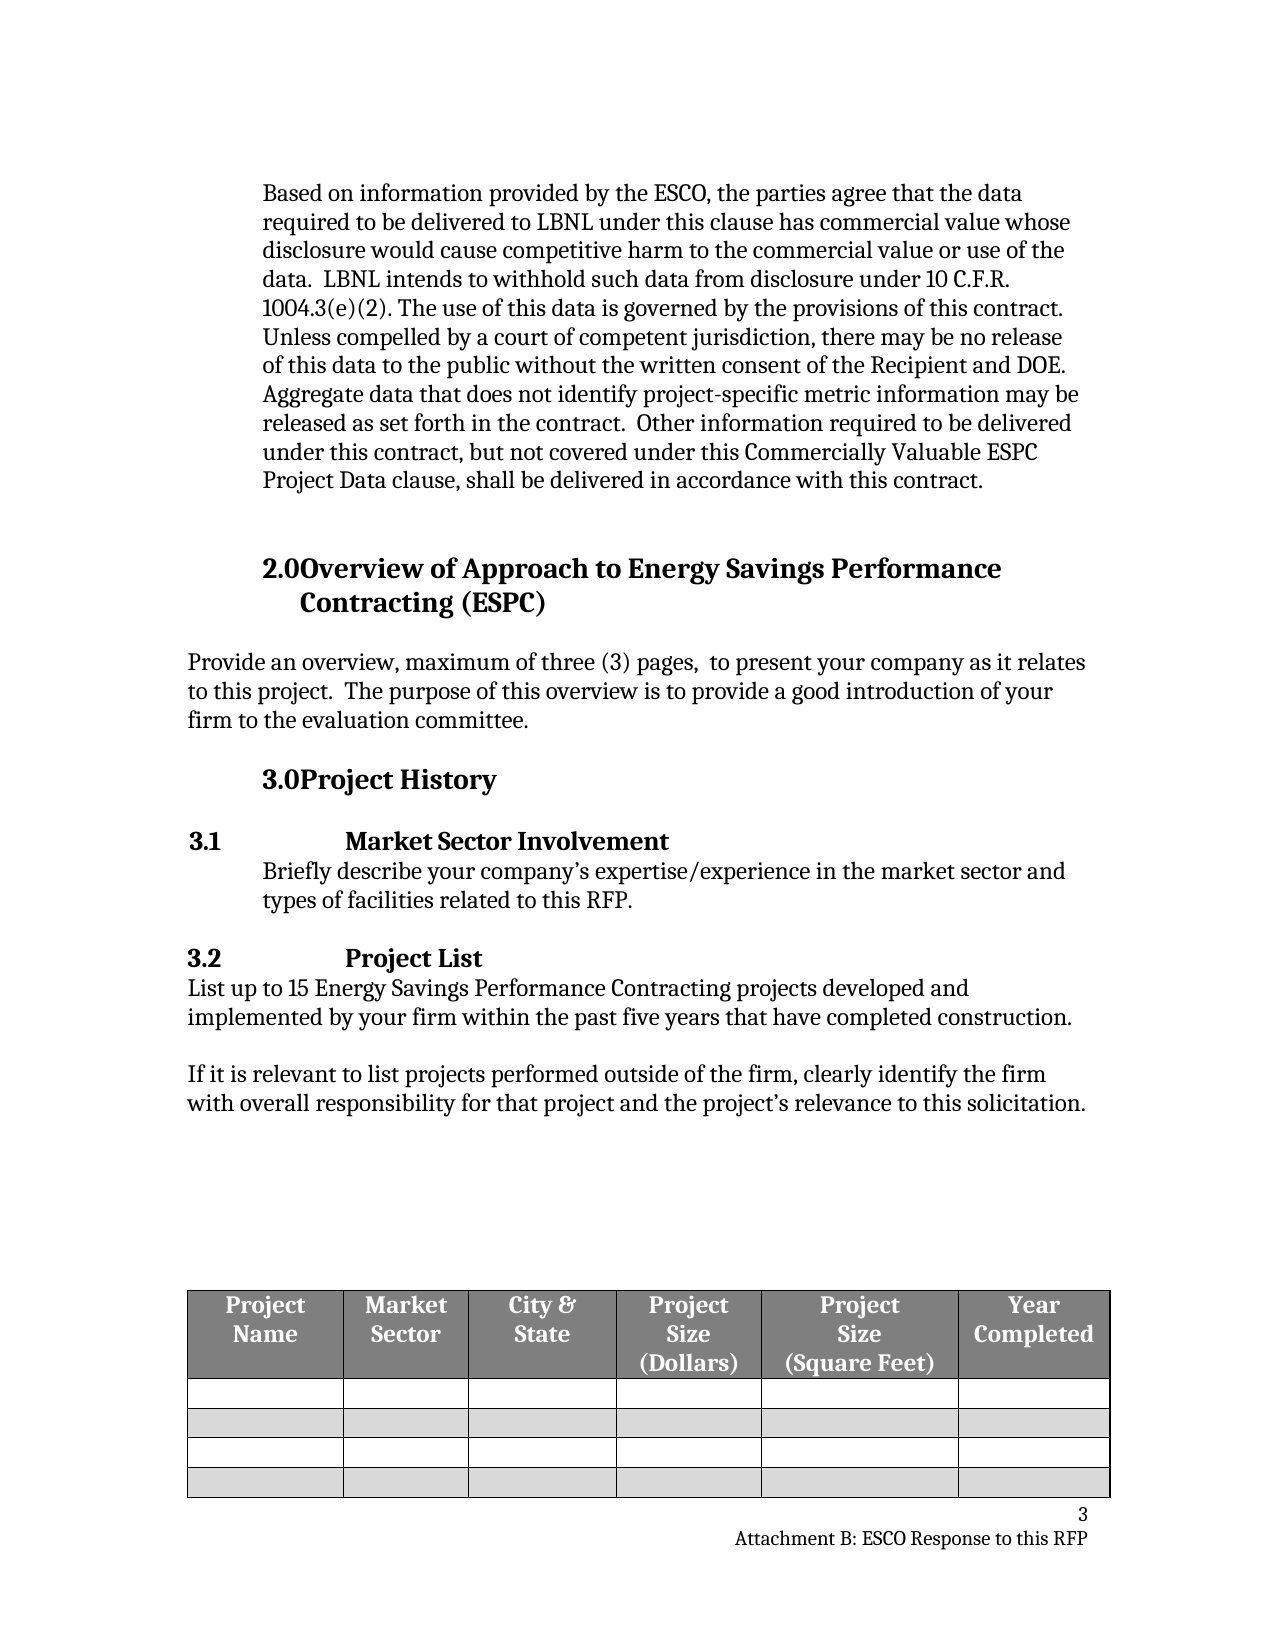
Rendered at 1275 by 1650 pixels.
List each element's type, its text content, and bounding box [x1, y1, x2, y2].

subtitle Overview of Approach to Energy Savings Performance Contracting (ESPC) [262, 552, 1087, 619]
text If it is relevant to list projects performed outside of the firm, clearly identify the firm with overall responsibility for that project and the project’s relevance to this solicitation. [187, 1060, 1087, 1118]
table_header City & State [469, 1291, 616, 1378]
table_cell [762, 1409, 958, 1437]
table_cell [617, 1409, 761, 1437]
text Briefly describe your company’s expertise/experience in the market sector and types of facilities related to this RFP. [262, 857, 1087, 914]
table_cell [188, 1438, 343, 1467]
table_cell [959, 1379, 1109, 1407]
list Project List [187, 943, 1087, 974]
table_header Market Sector [344, 1291, 468, 1378]
table_header Project Size (Dollars) [617, 1291, 761, 1378]
table_cell [469, 1468, 616, 1497]
table_cell [617, 1438, 761, 1467]
table_cell [959, 1409, 1109, 1437]
table_cell [469, 1438, 616, 1467]
table_cell [188, 1468, 343, 1497]
table_cell [617, 1468, 761, 1497]
table_cell [469, 1379, 616, 1407]
table_cell [959, 1468, 1109, 1497]
table_cell [188, 1379, 343, 1407]
text Based on information provided by the ESCO, the parties agree that the data required to be delivered to LBNL under this clause has commercial value whose disclosure would cause competitive harm to the commercial value or use of the data. LBNL intends to withhold such data from disclosure under 10 C.F.R. 1004.3(e)(2). The use of this data is governed by the provisions of this contract. Unless compelled by a court of competent jurisdiction, there may be no release of this data to the public without the written consent of the Recipient and DOE. Aggregate data that does not identify project-specific metric information may be released as set forth in the contract. Other information required to be delivered under this contract, but not covered under this Commercially Valuable ESPC Project Data clause, shall be delivered in accordance with this contract. [262, 179, 1087, 495]
table_cell [344, 1409, 468, 1437]
table_header Project Size (Square Feet) [762, 1291, 958, 1378]
table_header Year Completed [959, 1291, 1109, 1378]
table_cell [762, 1438, 958, 1467]
table_header Project Name [188, 1291, 343, 1378]
table_cell [959, 1438, 1109, 1467]
table_cell [344, 1379, 468, 1407]
table_cell [469, 1409, 616, 1437]
subtitle Project History [262, 763, 1087, 797]
table_cell [762, 1379, 958, 1407]
text Provide an overview, maximum of three (3) pages, to present your company as it relates to this project. The purpose of this overview is to provide a good introduction of your firm to the evaluation committee. [187, 648, 1087, 734]
table_cell [344, 1468, 468, 1497]
list Market Sector Involvement [187, 826, 1087, 857]
table_cell [617, 1379, 761, 1407]
table_cell [344, 1438, 468, 1467]
table_cell [188, 1409, 343, 1437]
text List up to 15 Energy Savings Performance Contracting projects developed and implemented by your firm within the past five years that have completed construction. [187, 974, 1087, 1032]
table_cell [762, 1468, 958, 1497]
